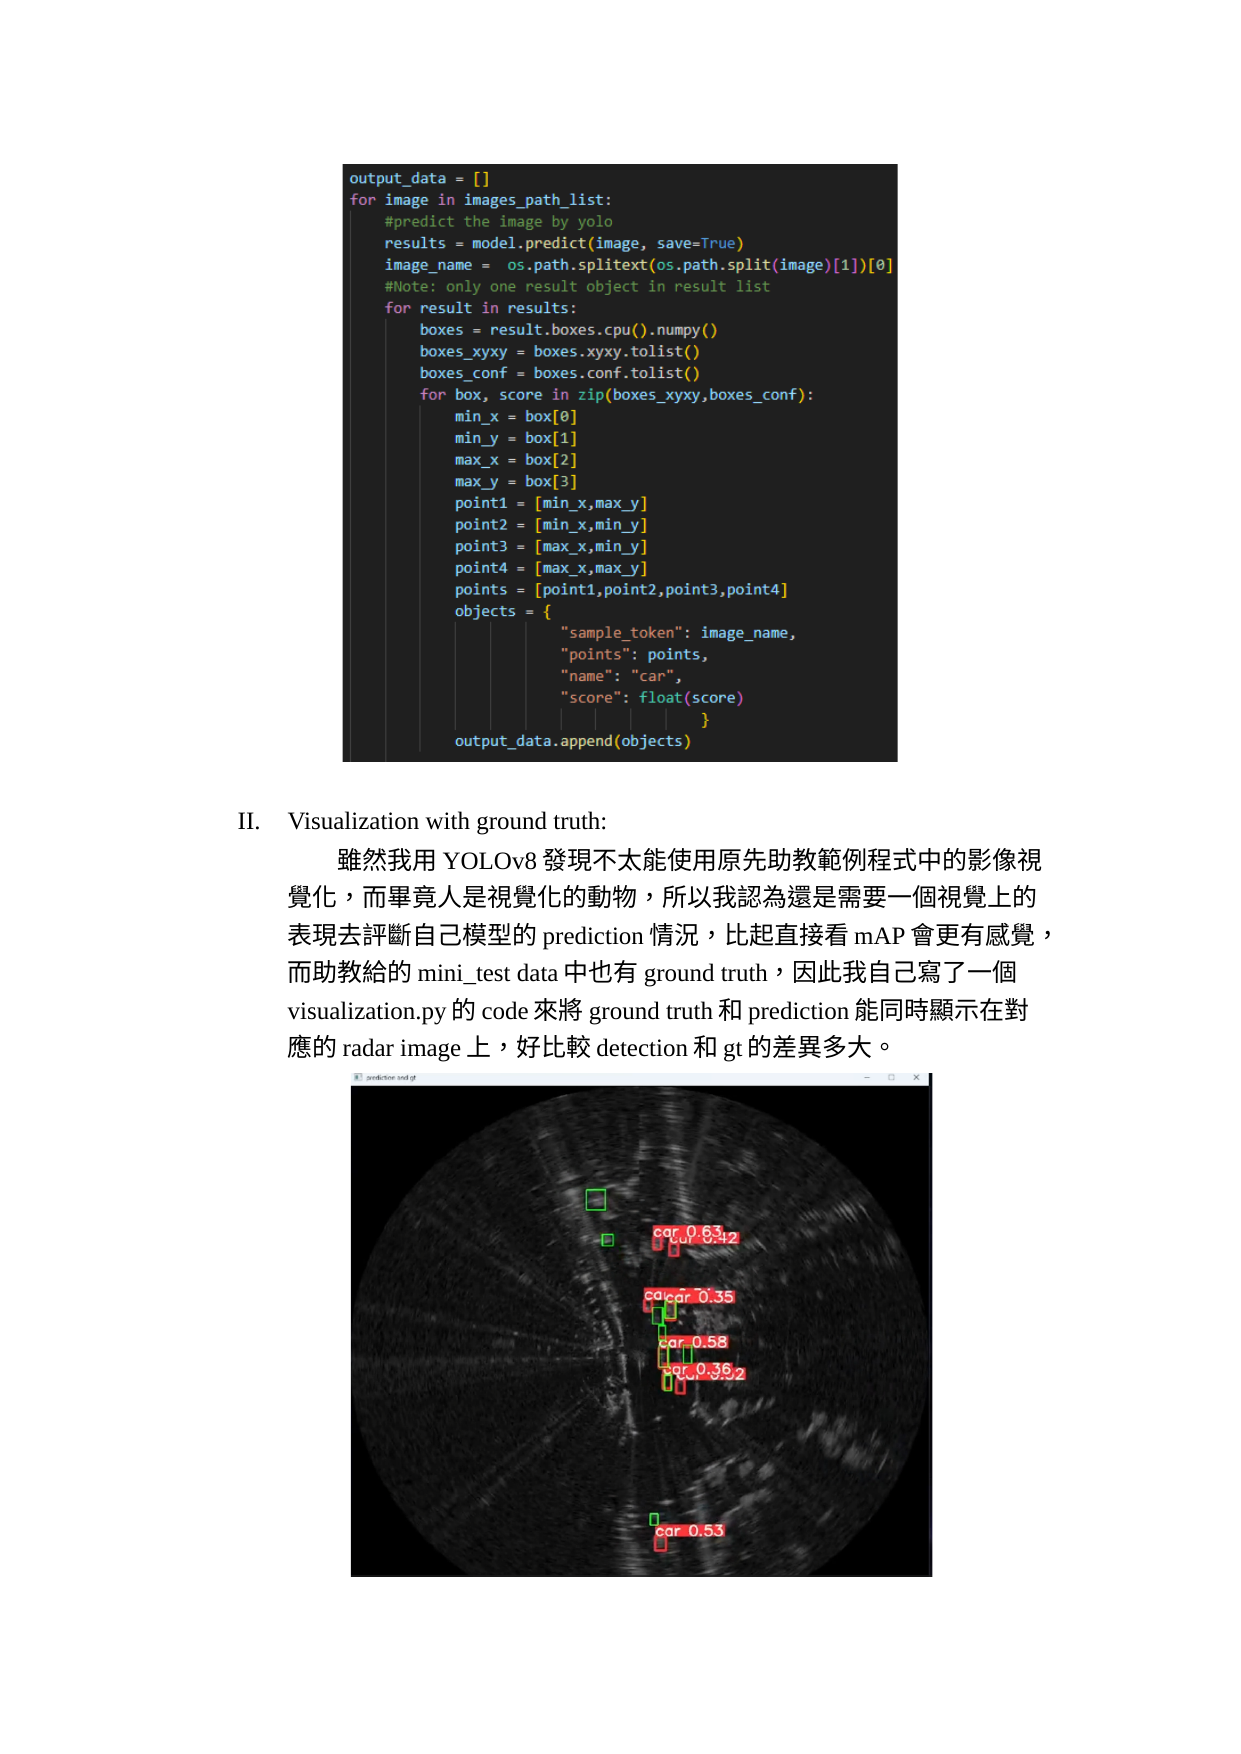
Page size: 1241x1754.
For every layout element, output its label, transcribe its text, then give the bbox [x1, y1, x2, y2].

list Visualization with ground truth: [237, 802, 1053, 839]
picture [342, 164, 898, 762]
picture [350, 1073, 933, 1577]
text 雖然我用YOLOv8發現不太能使用原先助教範例程式中的影像視覺化，而畢竟人是視覺化的動物，所以我認為還是需要一個視覺上的表現去評斷自己模型的prediction情況，比起直接看mAP會更有感覺，而助教給的mini_test data中也有ground truth，因此我自己寫了一個visualization.py的code來將ground truth和prediction能同時顯示在對應的radar image上，好比較detection和gt的差異多大。 [287, 839, 1053, 1064]
